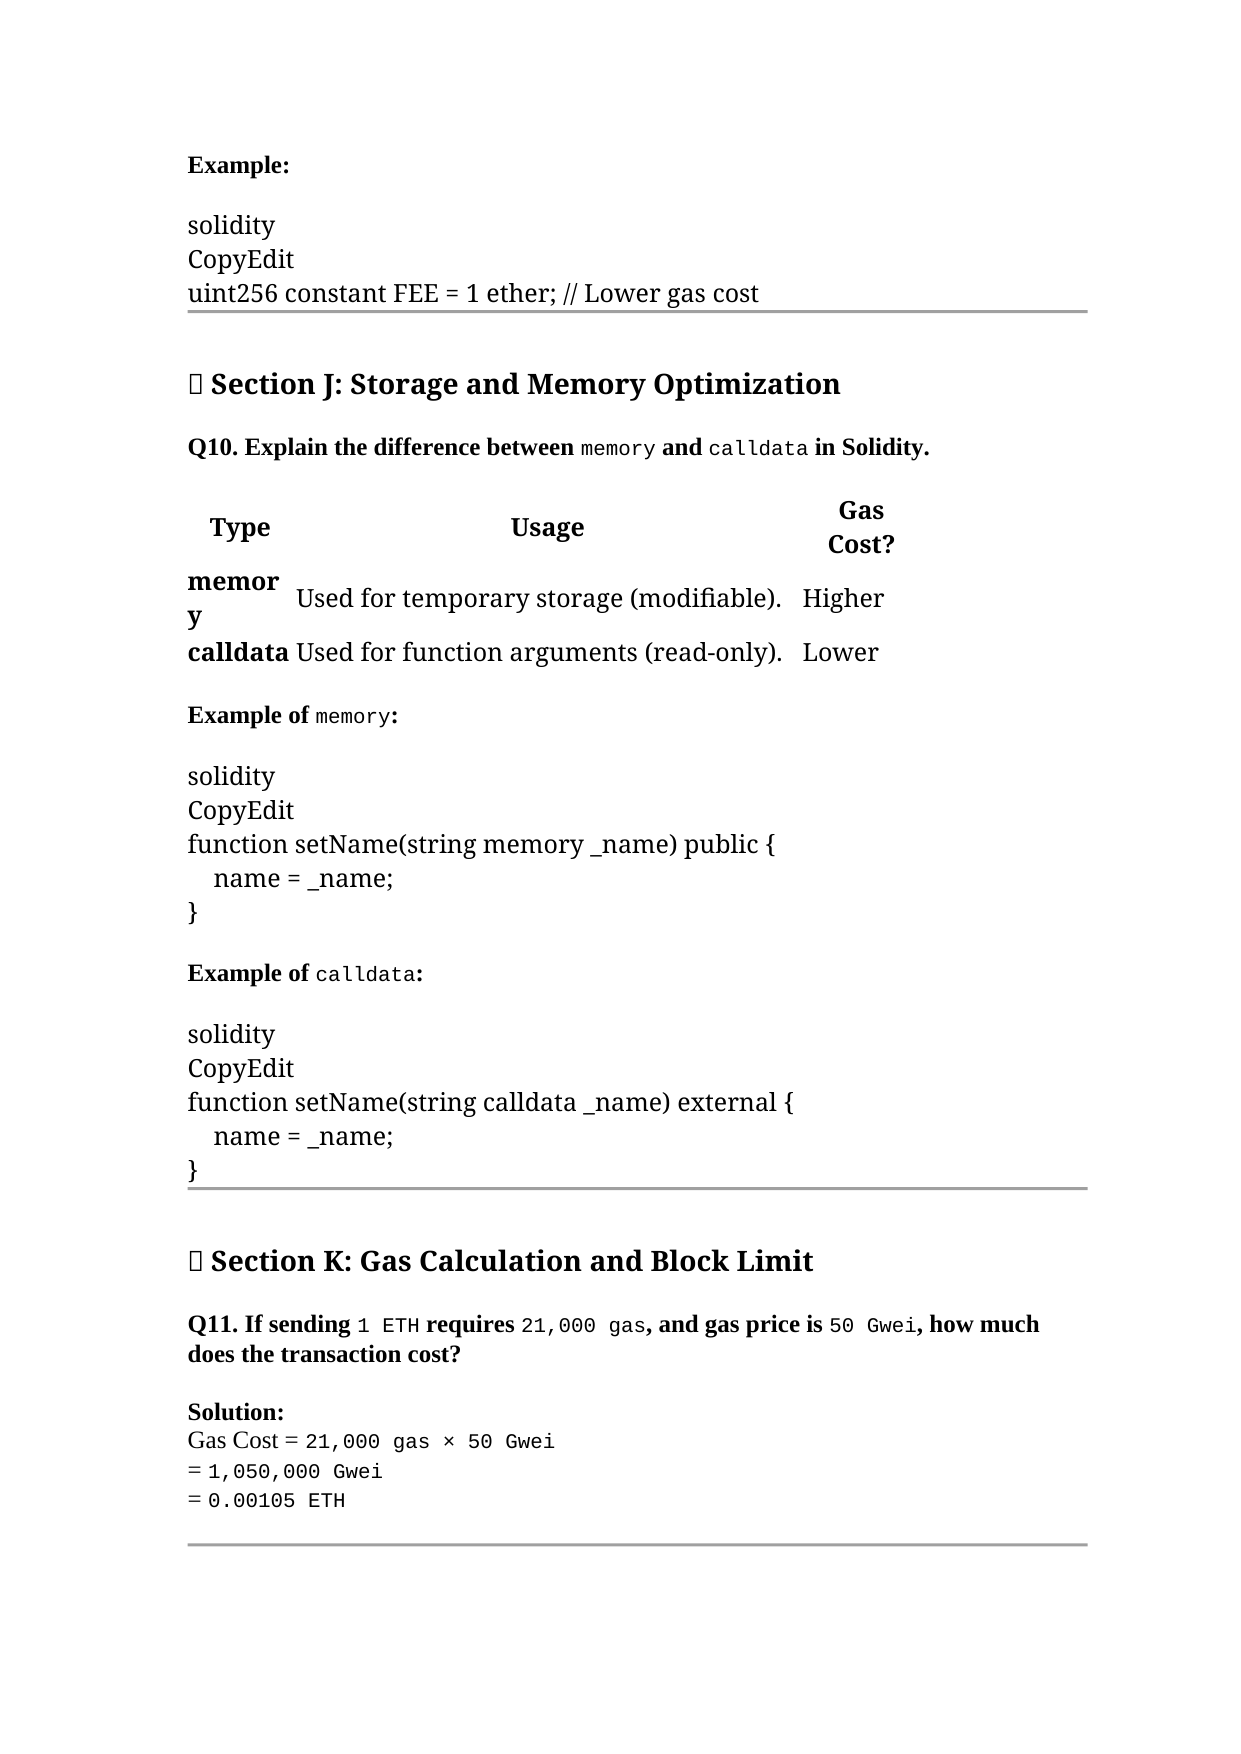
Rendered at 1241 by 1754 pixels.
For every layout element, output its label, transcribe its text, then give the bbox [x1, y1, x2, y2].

text Q10. Explain the difference between memory and calldata in Solidity. [187, 432, 1053, 462]
subtitle 📌 Section K: Gas Calculation and Block Limit [187, 1242, 1053, 1280]
text } [187, 895, 1053, 929]
text CopyEdit [187, 793, 1053, 827]
text solidity [187, 208, 1053, 242]
table_cell Higher [801, 562, 922, 633]
text function setName(string calldata _name) external { [187, 1085, 1053, 1119]
text } [187, 1153, 1053, 1187]
text CopyEdit [187, 1051, 1053, 1085]
text Q11. If sending 1 ETH requires 21,000 gas, and gas price is 50 Gwei, how much does the transaction cost? [187, 1309, 1053, 1367]
table_header Gas Cost? [801, 491, 922, 562]
text uint256 constant FEE = 1 ether; // Lower gas cost [187, 276, 1053, 310]
table_cell Lower [801, 634, 922, 671]
table_cell Used for temporary storage (modifiable). [295, 562, 801, 633]
text name = _name; [187, 861, 1053, 895]
text name = _name; [187, 1119, 1053, 1153]
text Example: [187, 150, 1053, 179]
table_cell memory [186, 562, 294, 633]
table_header Usage [295, 491, 801, 562]
text CopyEdit [187, 242, 1053, 276]
text solidity [187, 758, 1053, 793]
text solidity [187, 1017, 1053, 1051]
text Example of calldata: [187, 958, 1053, 988]
subtitle 📌 Section J: Storage and Memory Optimization [187, 365, 1053, 403]
text Example of memory: [187, 700, 1053, 729]
table_header Type [186, 491, 294, 562]
table_cell calldata [186, 634, 294, 671]
text function setName(string memory _name) public { [187, 827, 1053, 861]
table_cell Used for function arguments (read-only). [295, 634, 801, 671]
text Solution: Gas Cost = 21,000 gas × 50 Gwei = 1,050,000 Gwei = 0.00105 ETH [187, 1397, 1053, 1514]
